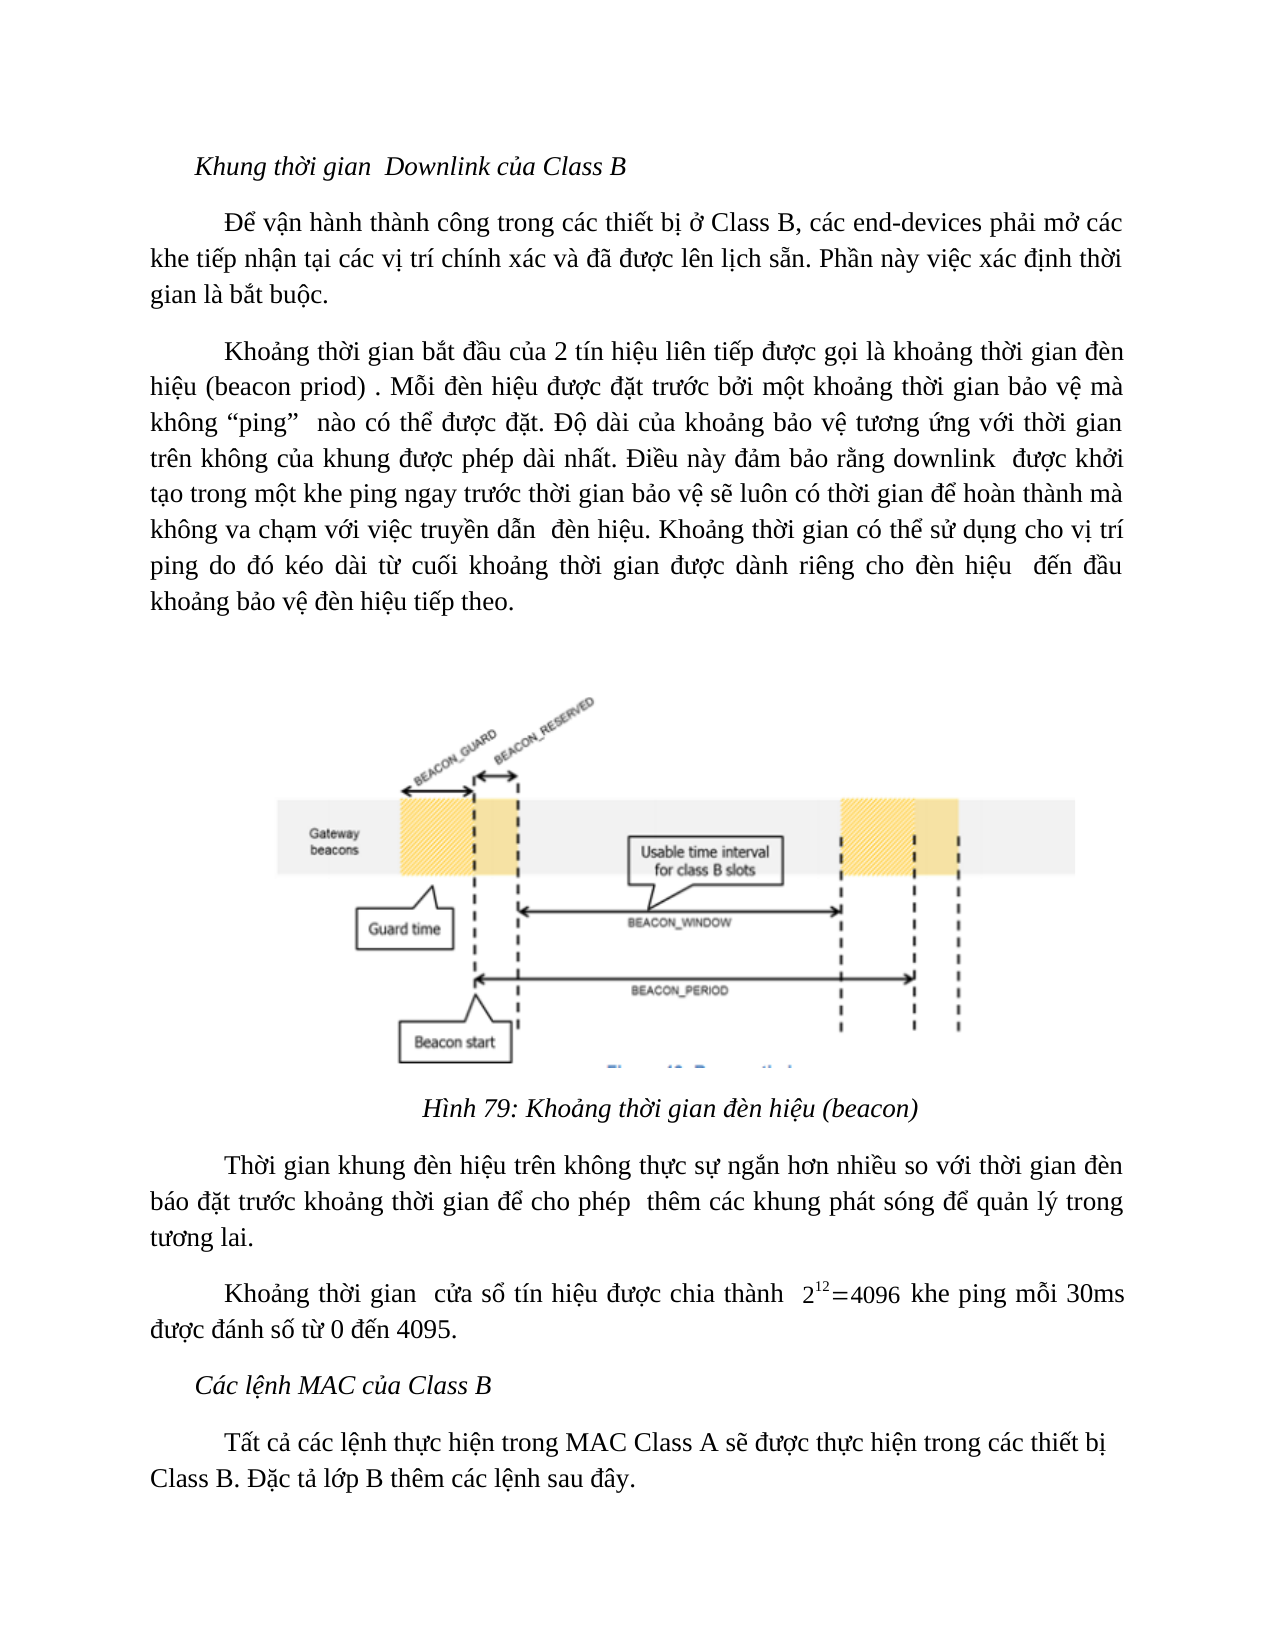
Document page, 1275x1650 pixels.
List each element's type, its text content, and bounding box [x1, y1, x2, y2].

text Các lệnh MAC của Class B [150, 1369, 1125, 1401]
text Để vận hành thành công trong các thiết bị ở Class B, các end-devices phải mở các khe tiếp nhận tại các vị trí chính xác và đã được lên lịch sẵn. Phần này việc xác định thời gian là bắt buộc. [150, 207, 1125, 309]
text Thời gian khung đèn hiệu trên không thực sự ngắn hơn nhiều so với thời gian đèn báo đặt trước khoảng thời gian để cho phép thêm các khung phát sóng để quản lý trong tương lai. [150, 1149, 1125, 1252]
picture [265, 697, 1075, 1068]
text Khoảng thời gian bắt đầu của 2 tín hiệu liên tiếp được gọi là khoảng thời gian đèn hiệu (beacon priod) . Mỗi đèn hiệu được đặt trước bởi một khoảng thời gian bảo vệ mà không “ping” nào có thể được đặt. Độ dài của khoảng bảo vệ tương ứng với thời gian trên không của khung được phép dài nhất. Điều này đảm bảo rằng downlink được khởi tạo trong một khe ping ngay trước thời gian bảo vệ sẽ luôn có thời gian để hoàn thành mà không va chạm với việc truyền dẫn đèn hiệu. Khoảng thời gian có thể sử dụng cho vị trí ping do đó kéo dài từ cuối khoảng thời gian được dành riêng cho đèn hiệu đến đầu khoảng bảo vệ đèn hiệu tiếp theo. [150, 334, 1125, 616]
text Khung thời gian Downlink của Class B [150, 150, 1125, 181]
text Tất cả các lệnh thực hiện trong MAC Class A sẽ được thực hiện trong các thiết bị Class B. Đặc tả lớp B thêm các lệnh sau đây. [150, 1426, 1125, 1493]
text Khoảng thời gian cửa sổ tín hiệu được chia thành khe ping mỗi 30ms được đánh số từ 0 đến 4095. [150, 1277, 1125, 1344]
text Hình 79: Khoảng thời gian đèn hiệu (beacon) [216, 1093, 1125, 1124]
